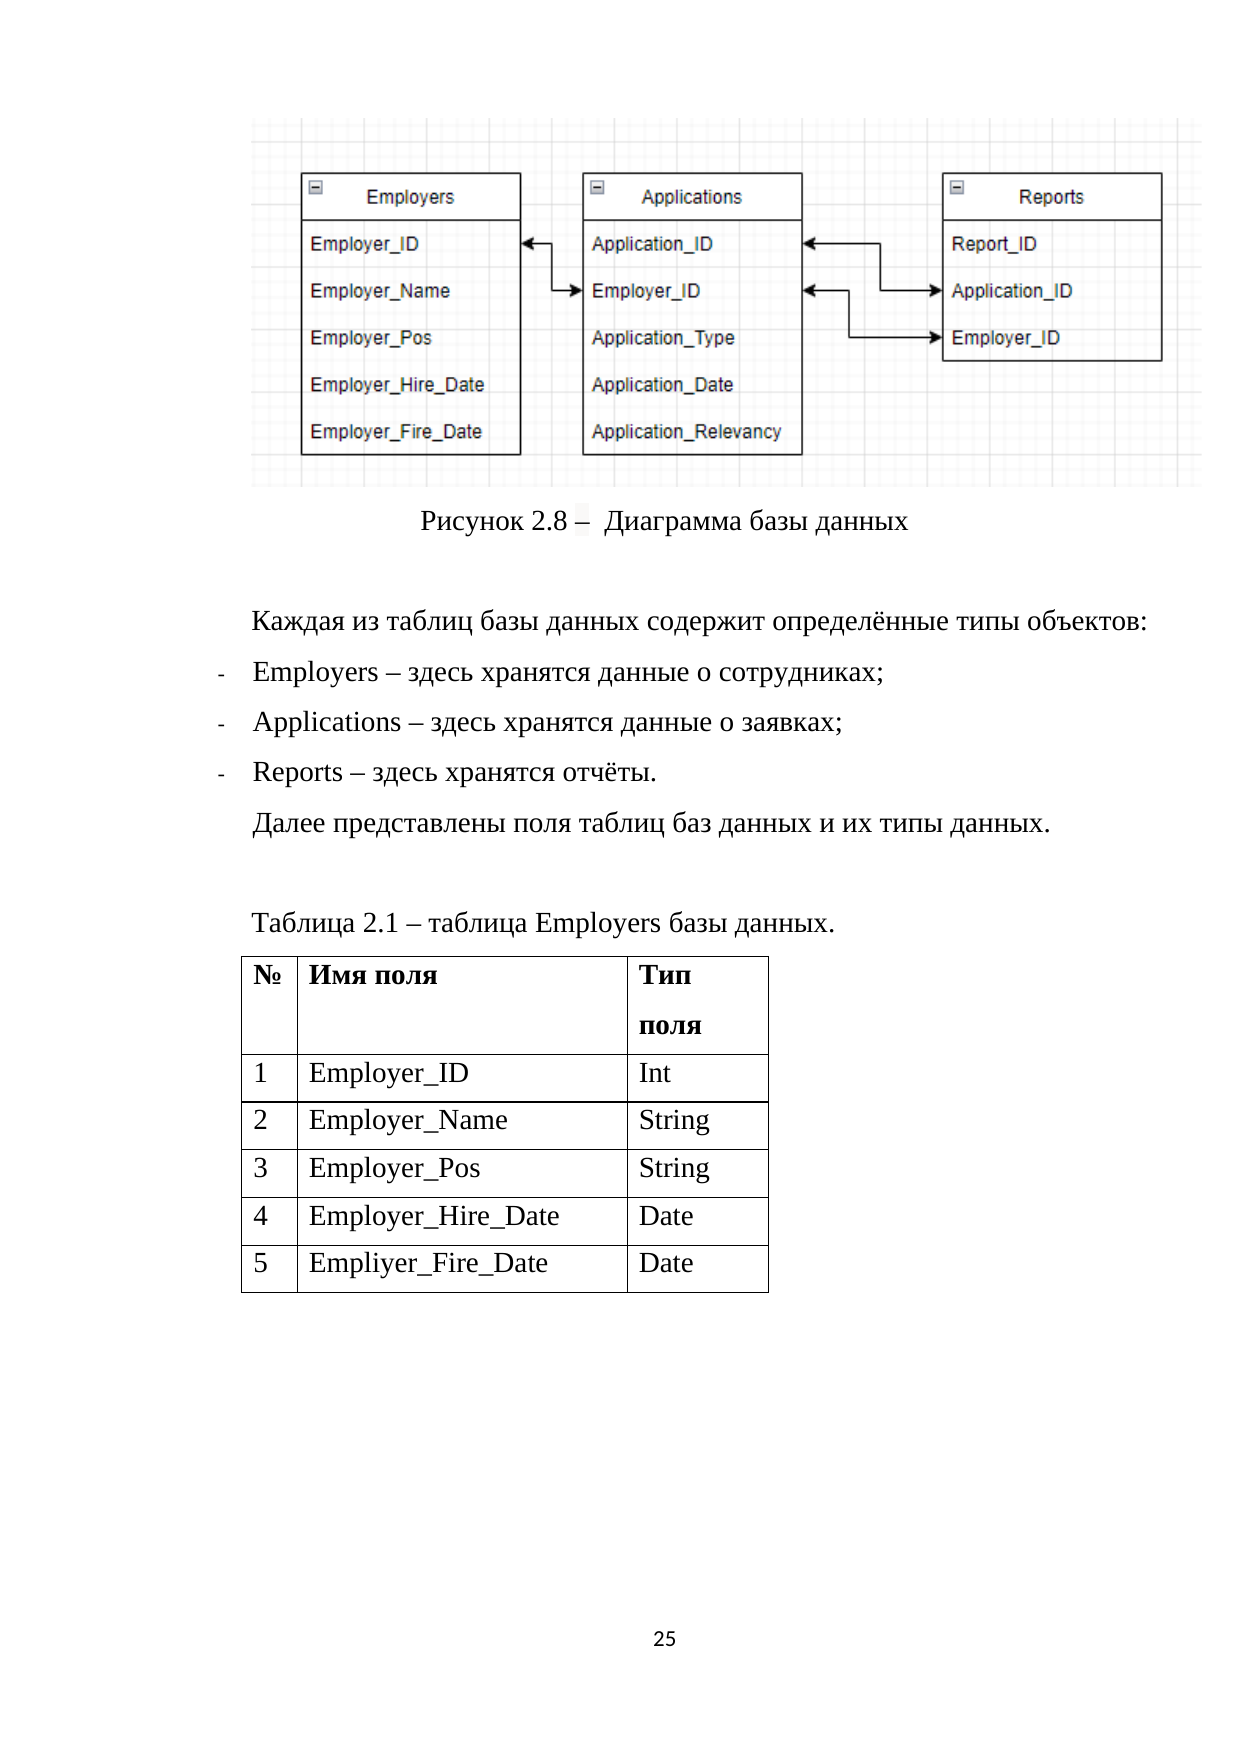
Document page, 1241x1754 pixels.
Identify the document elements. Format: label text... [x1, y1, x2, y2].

table_cell Employer_Pos [298, 1150, 627, 1197]
table_cell String [628, 1150, 768, 1197]
table_cell Date [628, 1198, 768, 1244]
table_cell 2 [242, 1103, 297, 1149]
list Далее представлены поля таблиц баз данных и их типы данных. [252, 805, 1152, 838]
table_header Имя поля [298, 957, 627, 1054]
table_header Тип поля [628, 957, 768, 1054]
text Каждая из таблиц базы данных содержит определённые типы объектов: [177, 603, 1152, 637]
table_cell Employer_ID [298, 1055, 627, 1101]
table_cell 5 [242, 1246, 297, 1292]
table_cell 1 [242, 1055, 297, 1101]
picture [251, 118, 1202, 487]
list Applications – здесь хранятся данные о заявках; [215, 704, 1152, 738]
table_cell 3 [242, 1150, 297, 1197]
table_cell Empliyer_Fire_Date [298, 1246, 627, 1292]
table_cell Int [628, 1055, 768, 1101]
table_cell String [628, 1103, 768, 1149]
list Reports – здесь хранятся отчёты. [215, 754, 1152, 788]
text Таблица 2.1 – таблица Employers базы данных. [177, 905, 1152, 939]
table_cell Date [628, 1246, 768, 1292]
table_cell 4 [242, 1198, 297, 1244]
table_cell Employer_Hire_Date [298, 1198, 627, 1244]
list Employers – здесь хранятся данные о сотрудниках; [215, 654, 1152, 687]
table_header № [242, 957, 297, 1054]
table_cell Employer_Name [298, 1103, 627, 1149]
